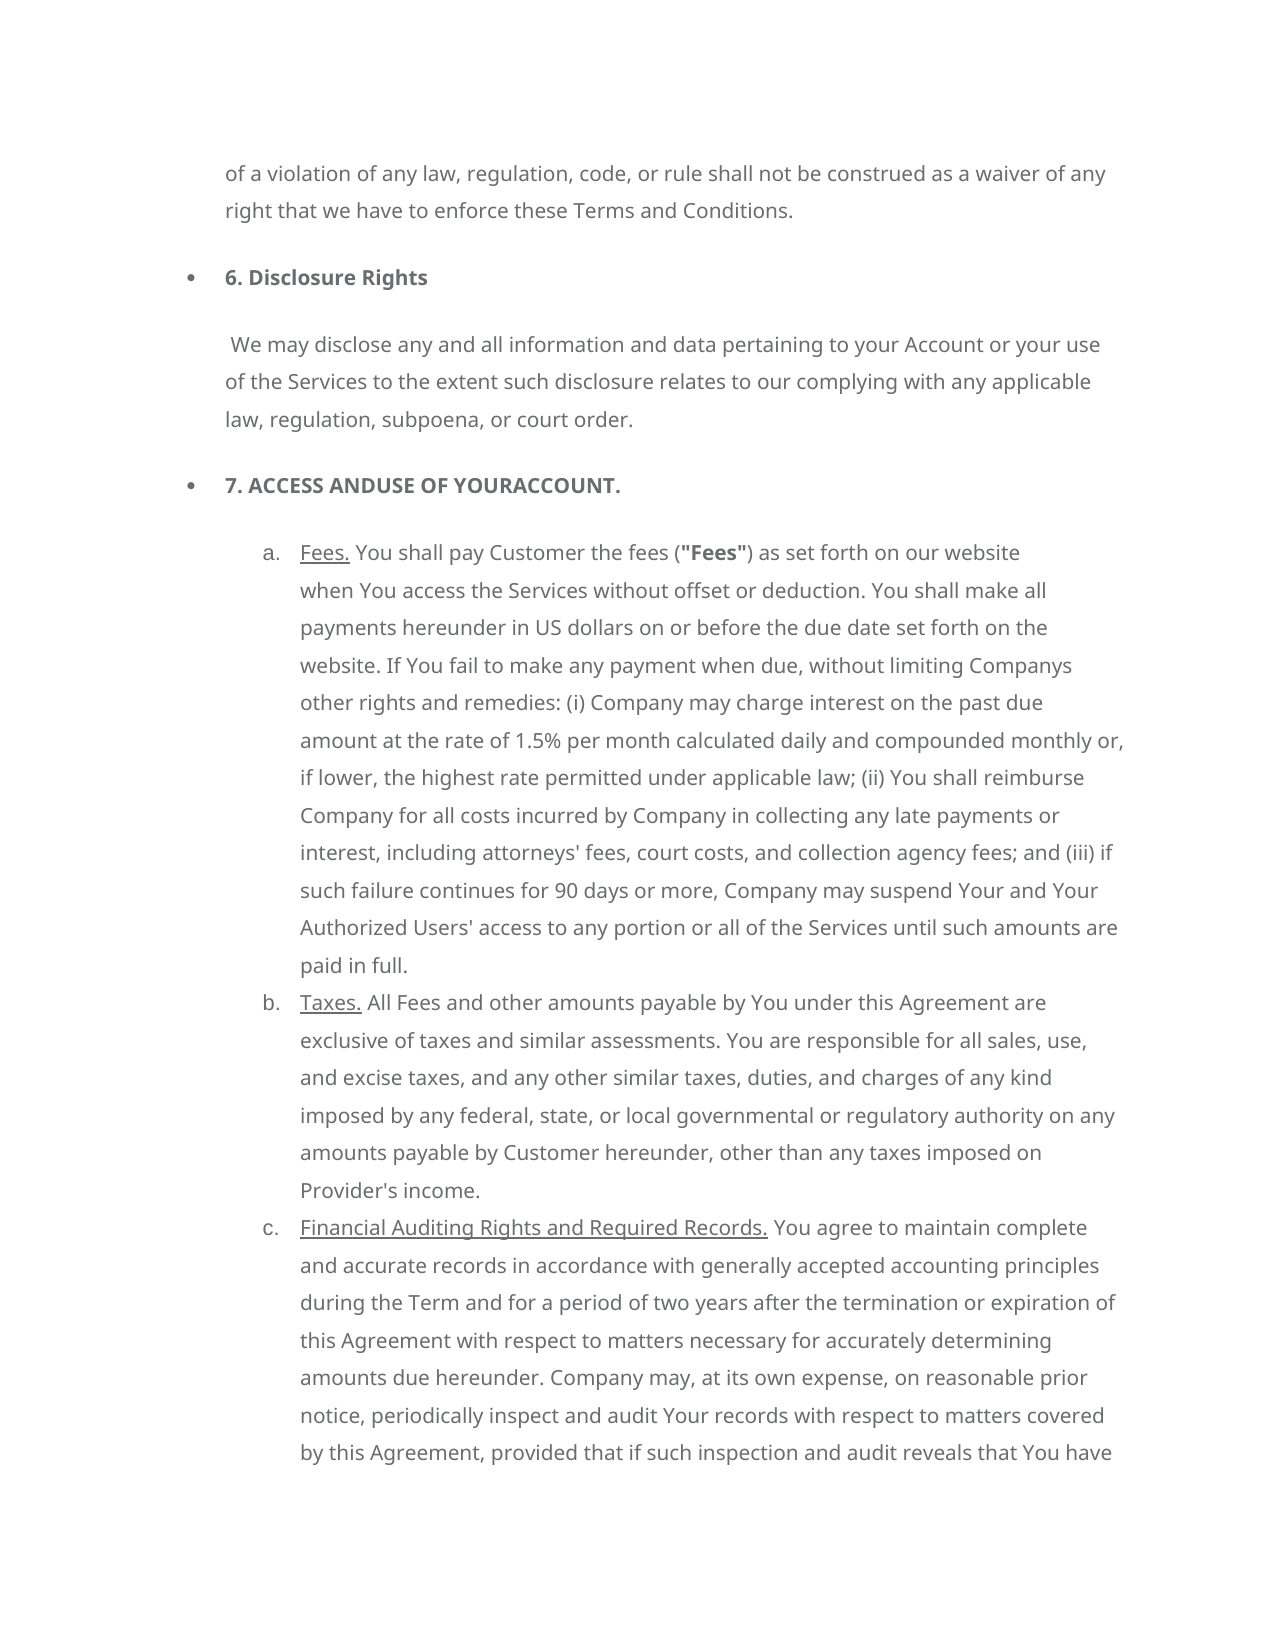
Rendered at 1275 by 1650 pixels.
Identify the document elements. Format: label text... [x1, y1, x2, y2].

list 7. ACCESS ANDUSE OF YOURACCOUNT. [187, 462, 1125, 500]
list Fees. You shall pay Customer the fees ("Fees") as set forth on our website when You access the Services without offset or deduction. You shall make all payments hereunder in US dollars on or before the due date set forth on the website. If You fail to make any payment when due, without limiting Companys other rights and remedies: (i) Company may charge interest on the past due amount at the rate of 1.5% per month calculated daily and compounded monthly or, if lower, the highest rate permitted under applicable law; (ii) You shall reimburse Company for all costs incurred by Company in collecting any late payments or interest, including attorneys' fees, court costs, and collection agency fees; and (iii) if such failure continues for 90 days or more, Company may suspend Your and Your Authorized Users' access to any portion or all of the Services until such amounts are paid in full. [262, 529, 1125, 979]
list 6. Disclosure Rights [187, 254, 1125, 292]
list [262, 1204, 1125, 1467]
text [225, 150, 1125, 225]
text We may disclose any and all information and data pertaining to your Account or your use of the Services to the extent such disclosure relates to our complying with any applicable law, regulation, subpoena, or court order. [225, 321, 1125, 433]
list Taxes. All Fees and other amounts payable by You under this Agreement are exclusive of taxes and similar assessments. You are responsible for all sales, use, and excise taxes, and any other similar taxes, duties, and charges of any kind imposed by any federal, state, or local governmental or regulatory authority on any amounts payable by Customer hereunder, other than any taxes imposed on Provider's income. [262, 979, 1125, 1204]
